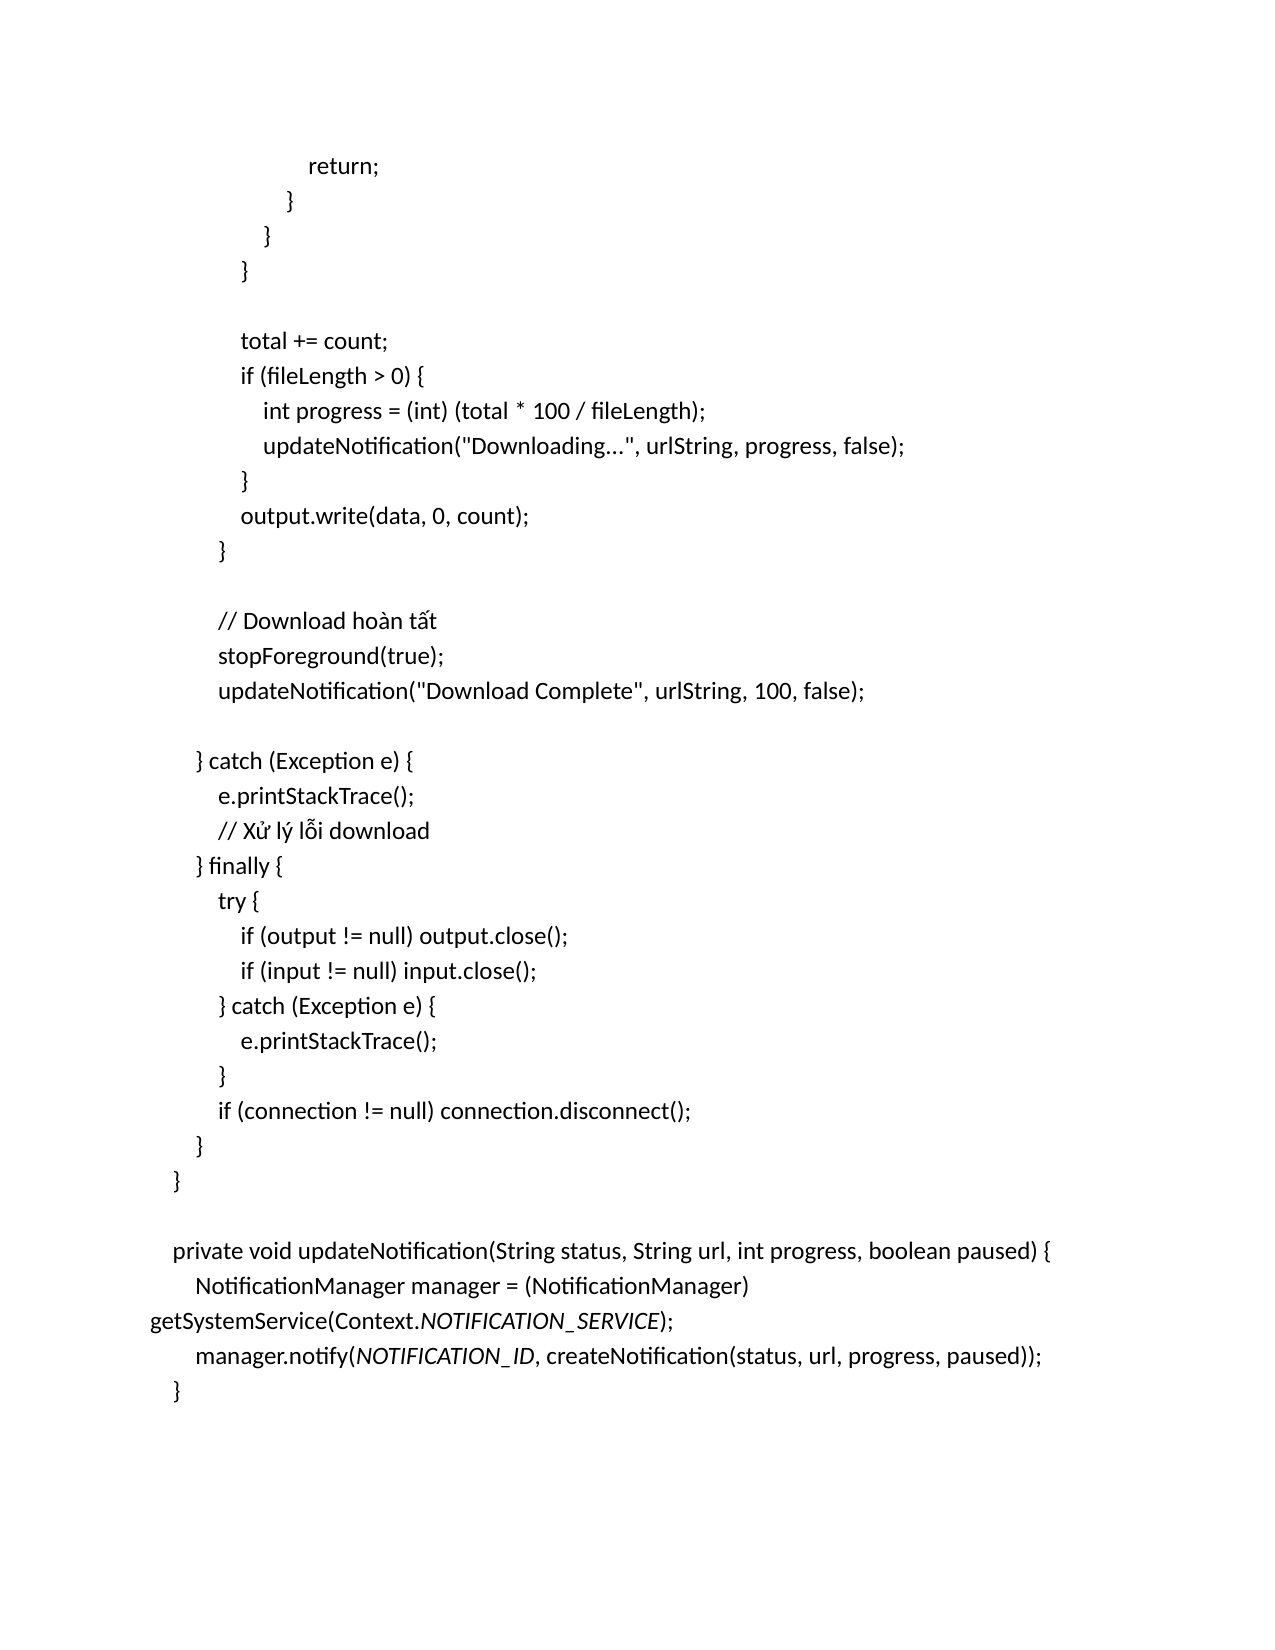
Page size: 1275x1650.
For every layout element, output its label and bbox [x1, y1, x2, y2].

text [150, 150, 1125, 1476]
